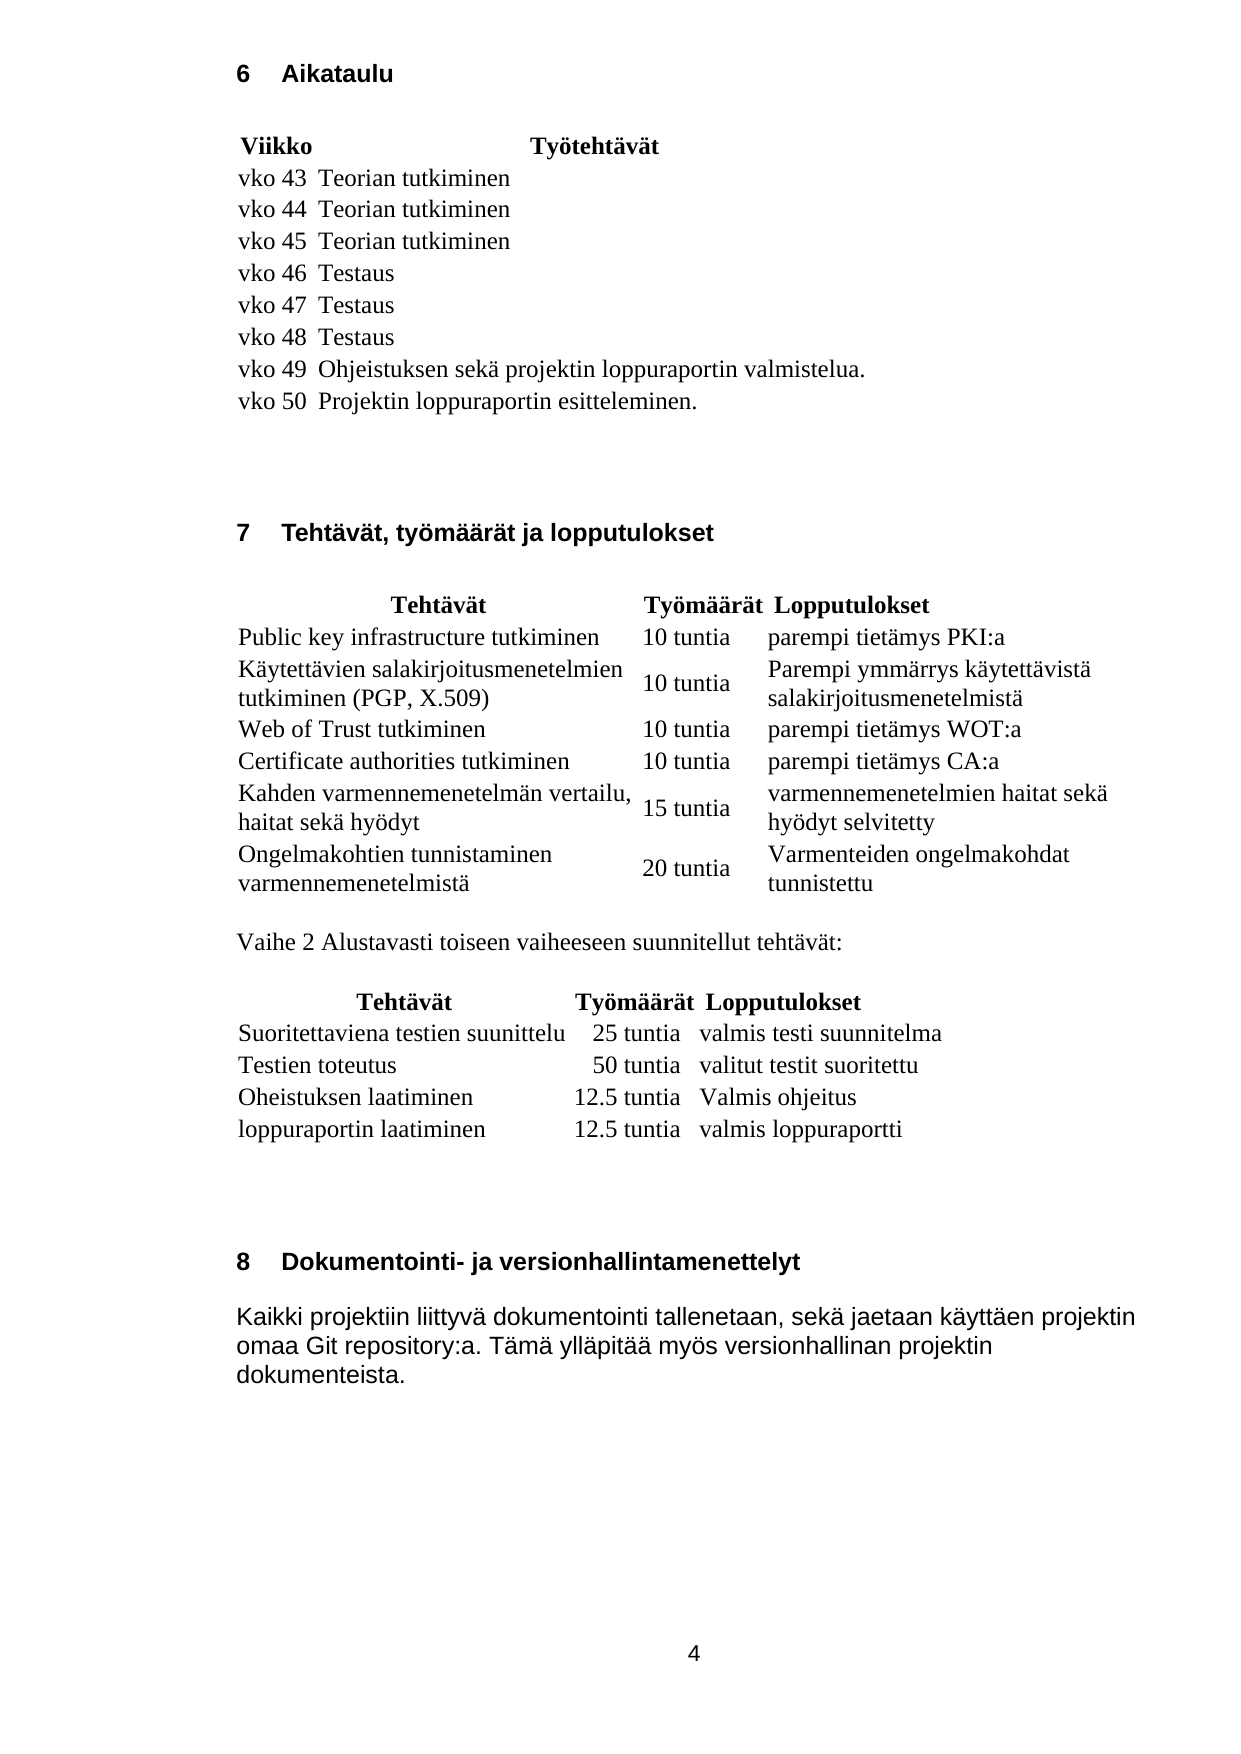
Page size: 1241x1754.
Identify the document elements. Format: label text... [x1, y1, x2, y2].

table_cell 50 tuntia [572, 1049, 697, 1081]
table_cell valitut testit suoritettu [698, 1049, 948, 1081]
table_header Viikko [236, 129, 316, 161]
table_cell vko 45 [236, 225, 316, 257]
table_cell 20 tuntia [640, 837, 766, 898]
table_cell 10 tuntia [640, 745, 766, 777]
table_cell 10 tuntia [640, 620, 766, 652]
table_cell Kahden varmennemenetelmän vertailu, haitat sekä hyödyt [236, 777, 640, 837]
table_cell Projektin loppuraportin esitteleminen. [316, 384, 872, 416]
table_cell valmis testi suunnitelma [698, 1017, 948, 1049]
table_cell Testaus [316, 289, 872, 321]
table_cell vko 43 [236, 161, 316, 193]
table_cell Testaus [316, 257, 872, 289]
table_cell Oheistuksen laatiminen [236, 1081, 572, 1112]
table_cell Teorian tutkiminen [316, 193, 872, 225]
table_cell Testien toteutus [236, 1049, 572, 1081]
table_cell parempi tietämys PKI:a [766, 620, 1152, 652]
table_cell Ongelmakohtien tunnistaminen varmennemenetelmistä [236, 837, 640, 898]
text Vaihe 2 Alustavasti toiseen vaiheeseen suunnitellut tehtävät: [236, 927, 1152, 956]
table_header Tehtävät [236, 985, 572, 1017]
table_cell 15 tuntia [640, 777, 766, 837]
table_header Lopputulokset [698, 985, 948, 1017]
table_cell Testaus [316, 321, 872, 352]
table_cell vko 48 [236, 321, 316, 352]
table_cell 12.5 tuntia [572, 1081, 697, 1112]
table_cell vko 47 [236, 289, 316, 321]
subtitle Tehtävät, työmäärät ja lopputulokset [236, 518, 1152, 547]
table_cell Suoritettaviena testien suunittelu [236, 1017, 572, 1049]
table_cell 10 tuntia [640, 713, 766, 745]
table_cell parempi tietämys WOT:a [766, 713, 1152, 745]
subtitle Aikataulu [236, 59, 1152, 88]
table_header Lopputulokset [766, 589, 1152, 620]
table_cell Varmenteiden ongelmakohdat tunnistettu [766, 837, 1152, 898]
table_cell Public key infrastructure tutkiminen [236, 620, 640, 652]
table_cell vko 50 [236, 384, 316, 416]
table_cell vko 44 [236, 193, 316, 225]
table_cell loppuraportin laatiminen [236, 1113, 572, 1144]
table_cell Valmis ohjeitus [698, 1081, 948, 1112]
table_header Työtehtävät [316, 129, 872, 161]
table_cell parempi tietämys CA:a [766, 745, 1152, 777]
table_cell vko 46 [236, 257, 316, 289]
table_cell 25 tuntia [572, 1017, 697, 1049]
table_cell Teorian tutkiminen [316, 161, 872, 193]
table_cell Certificate authorities tutkiminen [236, 745, 640, 777]
table_cell Ohjeistuksen sekä projektin loppuraportin valmistelua. [316, 353, 872, 384]
table_cell 12.5 tuntia [572, 1113, 697, 1144]
table_cell Web of Trust tutkiminen [236, 713, 640, 745]
table_cell Käytettävien salakirjoitusmenetelmien tutkiminen (PGP, X.509) [236, 652, 640, 713]
subtitle Dokumentointi- ja versionhallintamenettelyt [236, 1247, 1152, 1275]
table_header Tehtävät [236, 589, 640, 620]
table_cell Parempi ymmärrys käytettävistä salakirjoitusmenetelmistä [766, 652, 1152, 713]
table_cell valmis loppuraportti [698, 1113, 948, 1144]
table_cell varmennemenetelmien haitat sekä hyödyt selvitetty [766, 777, 1152, 837]
table_cell 10 tuntia [640, 652, 766, 713]
text Kaikki projektiin liittyvä dokumentointi tallenetaan, sekä jaetaan käyttäen projektin omaa Git repository:a. Tämä ylläpitää myös versionhallinan projektin dokumenteista. [236, 1302, 1152, 1389]
table_cell vko 49 [236, 353, 316, 384]
table_cell Teorian tutkiminen [316, 225, 872, 257]
table_header Työmäärät [640, 589, 766, 620]
table_header Työmäärät [572, 985, 697, 1017]
